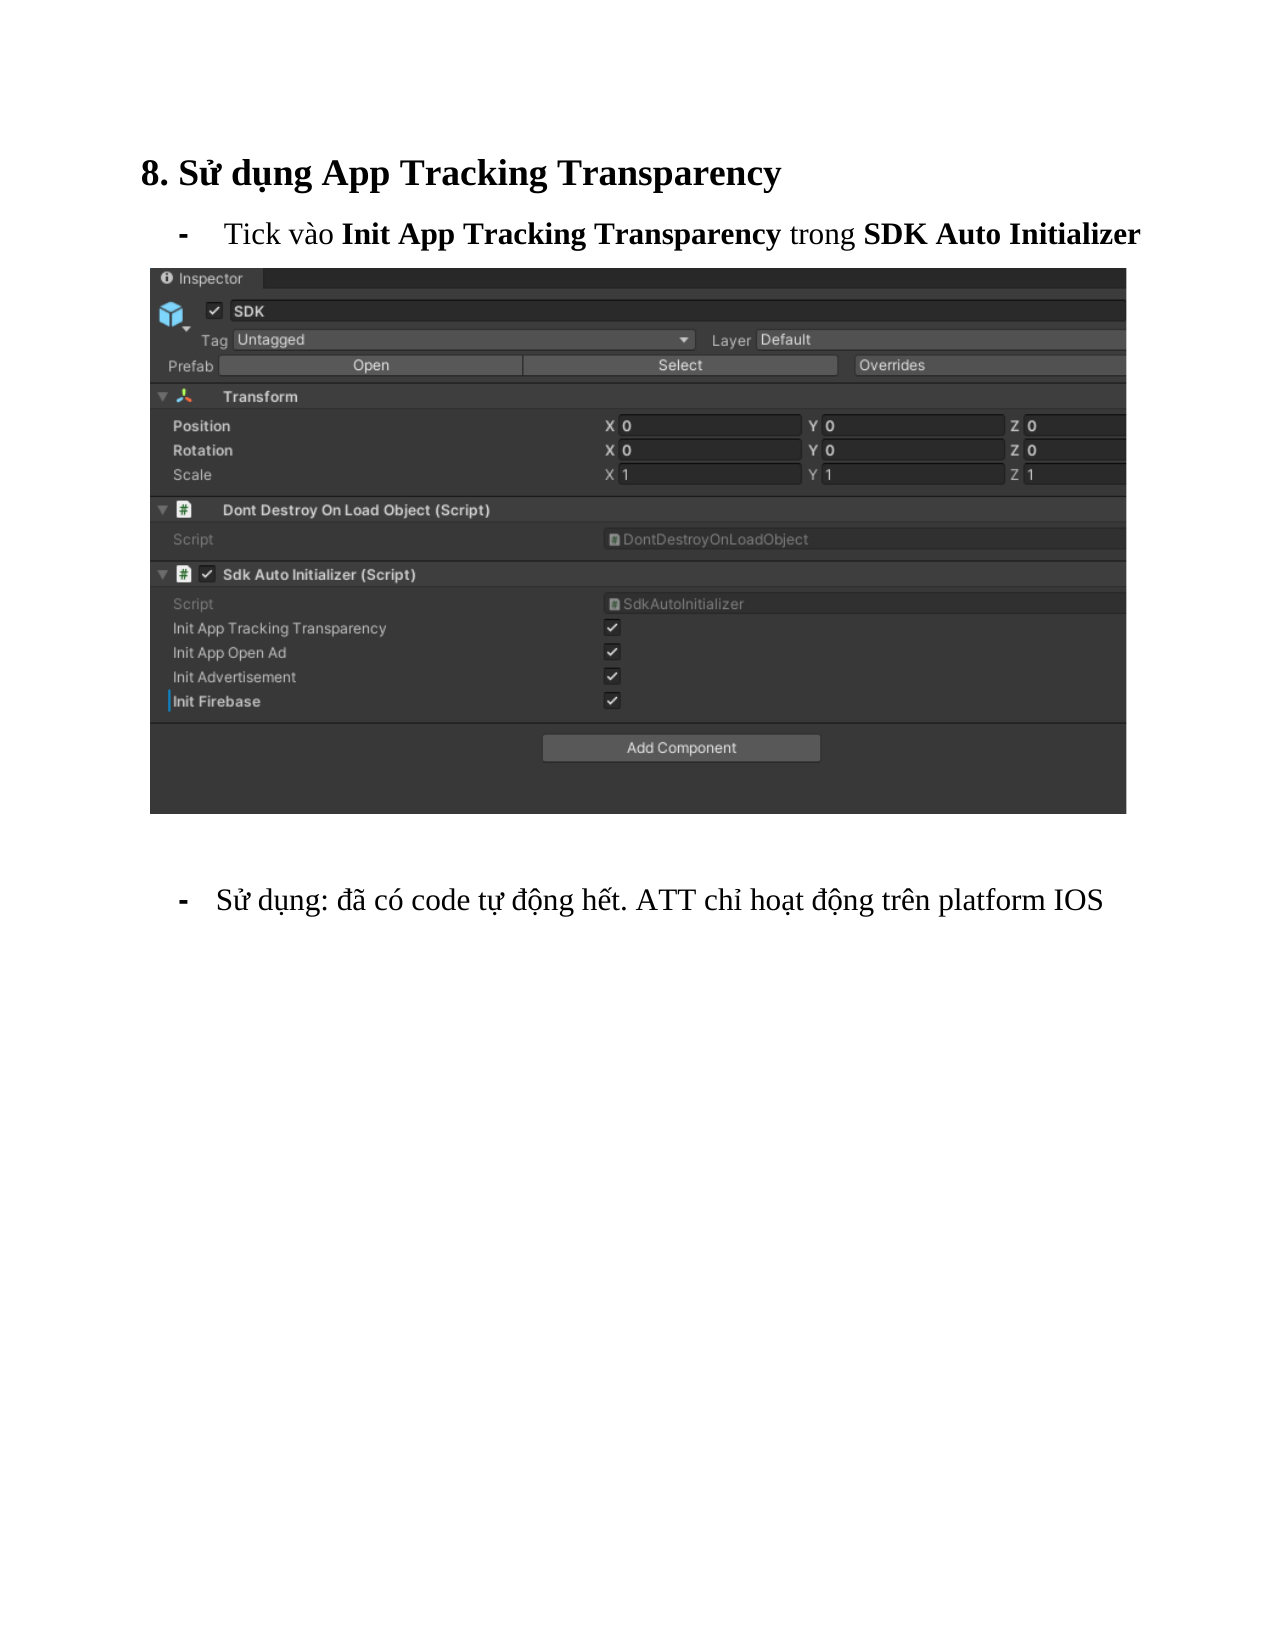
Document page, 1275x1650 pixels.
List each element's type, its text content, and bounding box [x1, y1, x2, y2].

list Sử dụng: đã có code tự động hết. ATT chỉ hoạt động trên platform IOS [178, 881, 1172, 918]
list Sử dụng App Tracking Transparency [141, 150, 1172, 193]
picture [150, 268, 1127, 814]
list Tick vào Init App Tracking Transparency trong SDK Auto Initializer [178, 215, 1172, 251]
